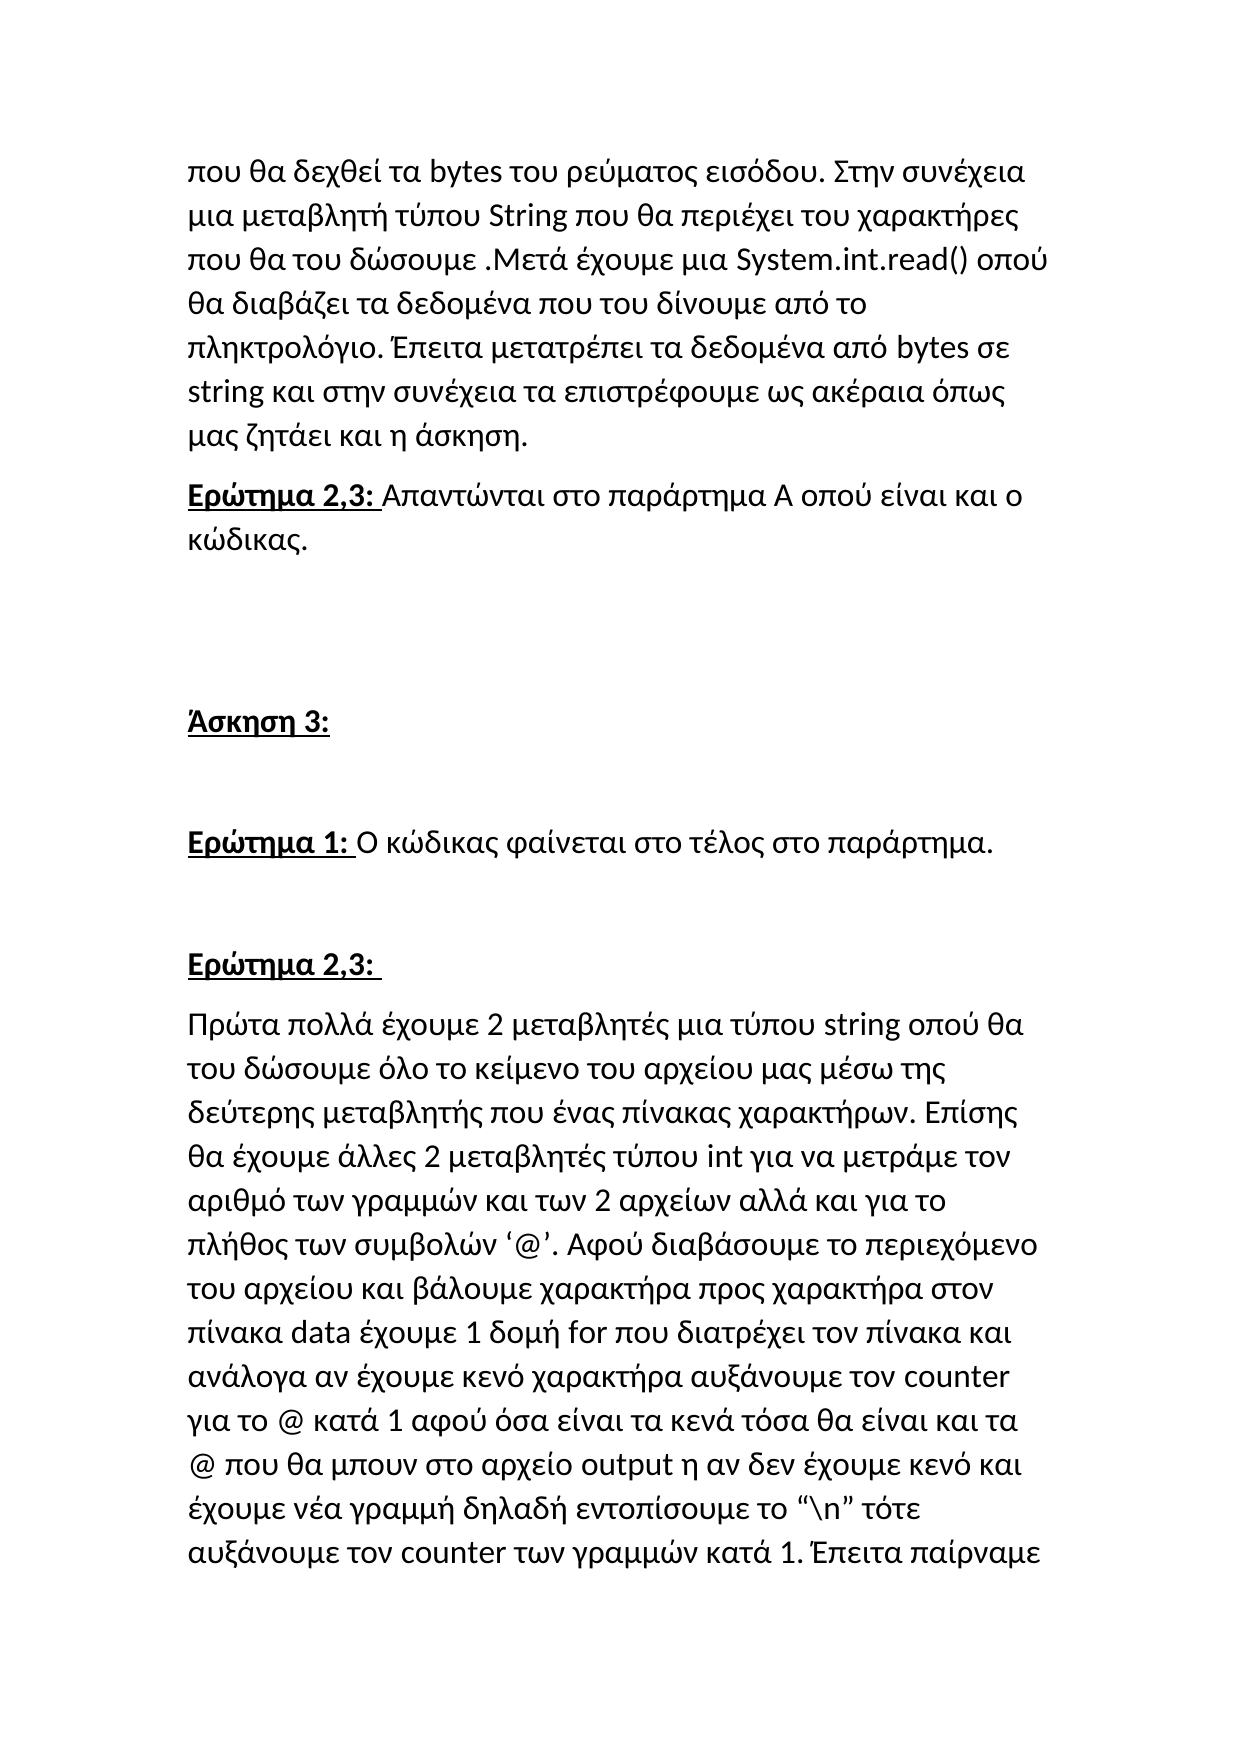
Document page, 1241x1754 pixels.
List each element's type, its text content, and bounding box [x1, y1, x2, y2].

text Ερώτημα 2,3: [187, 943, 1053, 983]
text Ερώτημα 1: Ο κώδικας φαίνεται στο τέλος στο παράρτημα. [187, 821, 1053, 862]
text Ερώτημα 2,3: Απαντώνται στο παράρτημα Α οπού είναι και ο κώδικας. [187, 474, 1053, 559]
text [187, 150, 1053, 454]
text Άσκηση 3: [187, 700, 1053, 741]
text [187, 1003, 1053, 1572]
